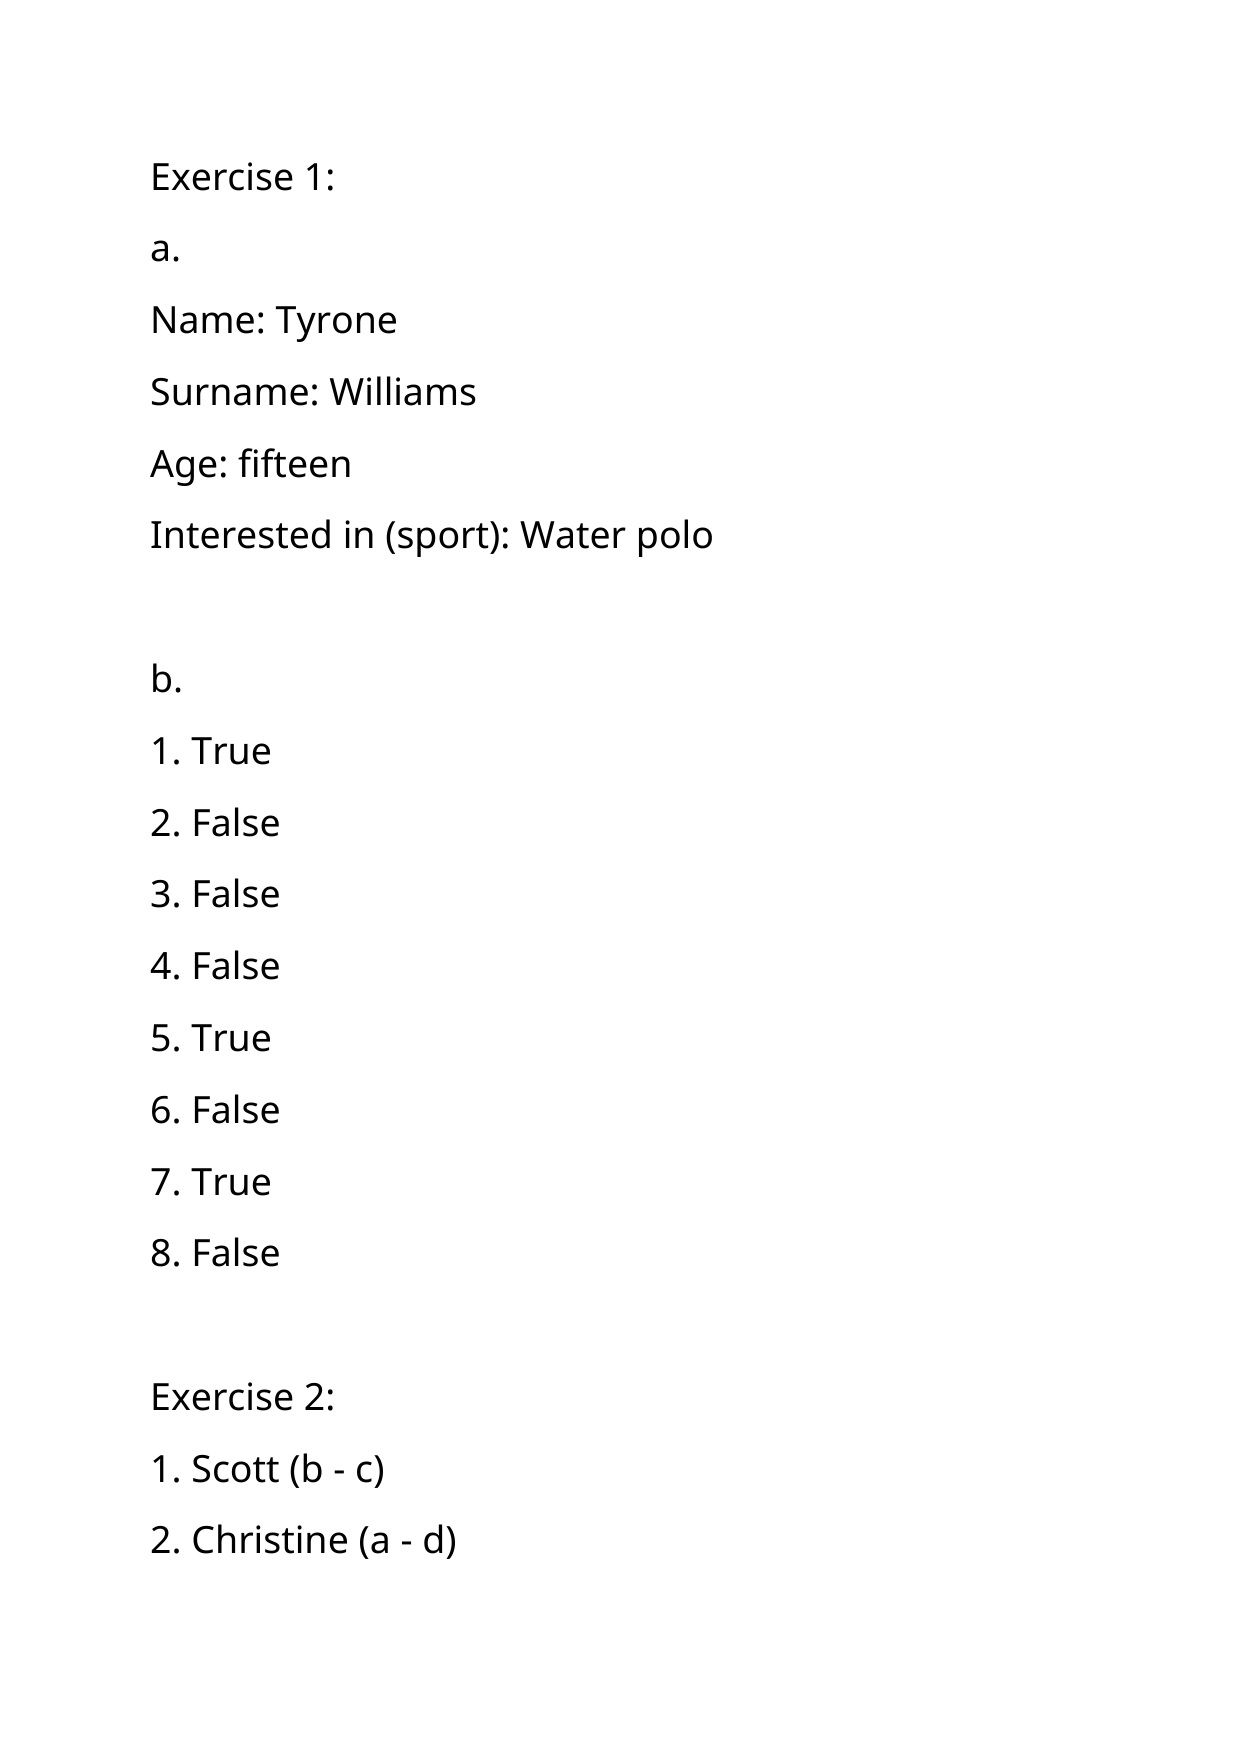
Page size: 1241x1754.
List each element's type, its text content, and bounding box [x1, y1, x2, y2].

text 7. True [150, 1155, 1090, 1206]
text 2. Christine (a - d) [150, 1514, 1090, 1565]
text Name: Tyrone [150, 293, 1090, 344]
text Age: fifteen [150, 437, 1090, 488]
text 1. True [150, 724, 1090, 775]
text Surname: Williams [150, 365, 1090, 416]
text 6. False [150, 1083, 1090, 1134]
text 8. False [150, 1227, 1090, 1278]
text Exercise 1: [150, 150, 1090, 201]
text 5. True [150, 1011, 1090, 1062]
text 4. False [150, 939, 1090, 991]
text b. [150, 652, 1090, 703]
text 2. False [150, 796, 1090, 847]
text Exercise 2: [150, 1370, 1090, 1421]
text a. [150, 222, 1090, 273]
text 3. False [150, 868, 1090, 919]
text Interested in (sport): Water polo [150, 509, 1090, 560]
text 1. Scott (b - c) [150, 1442, 1090, 1493]
